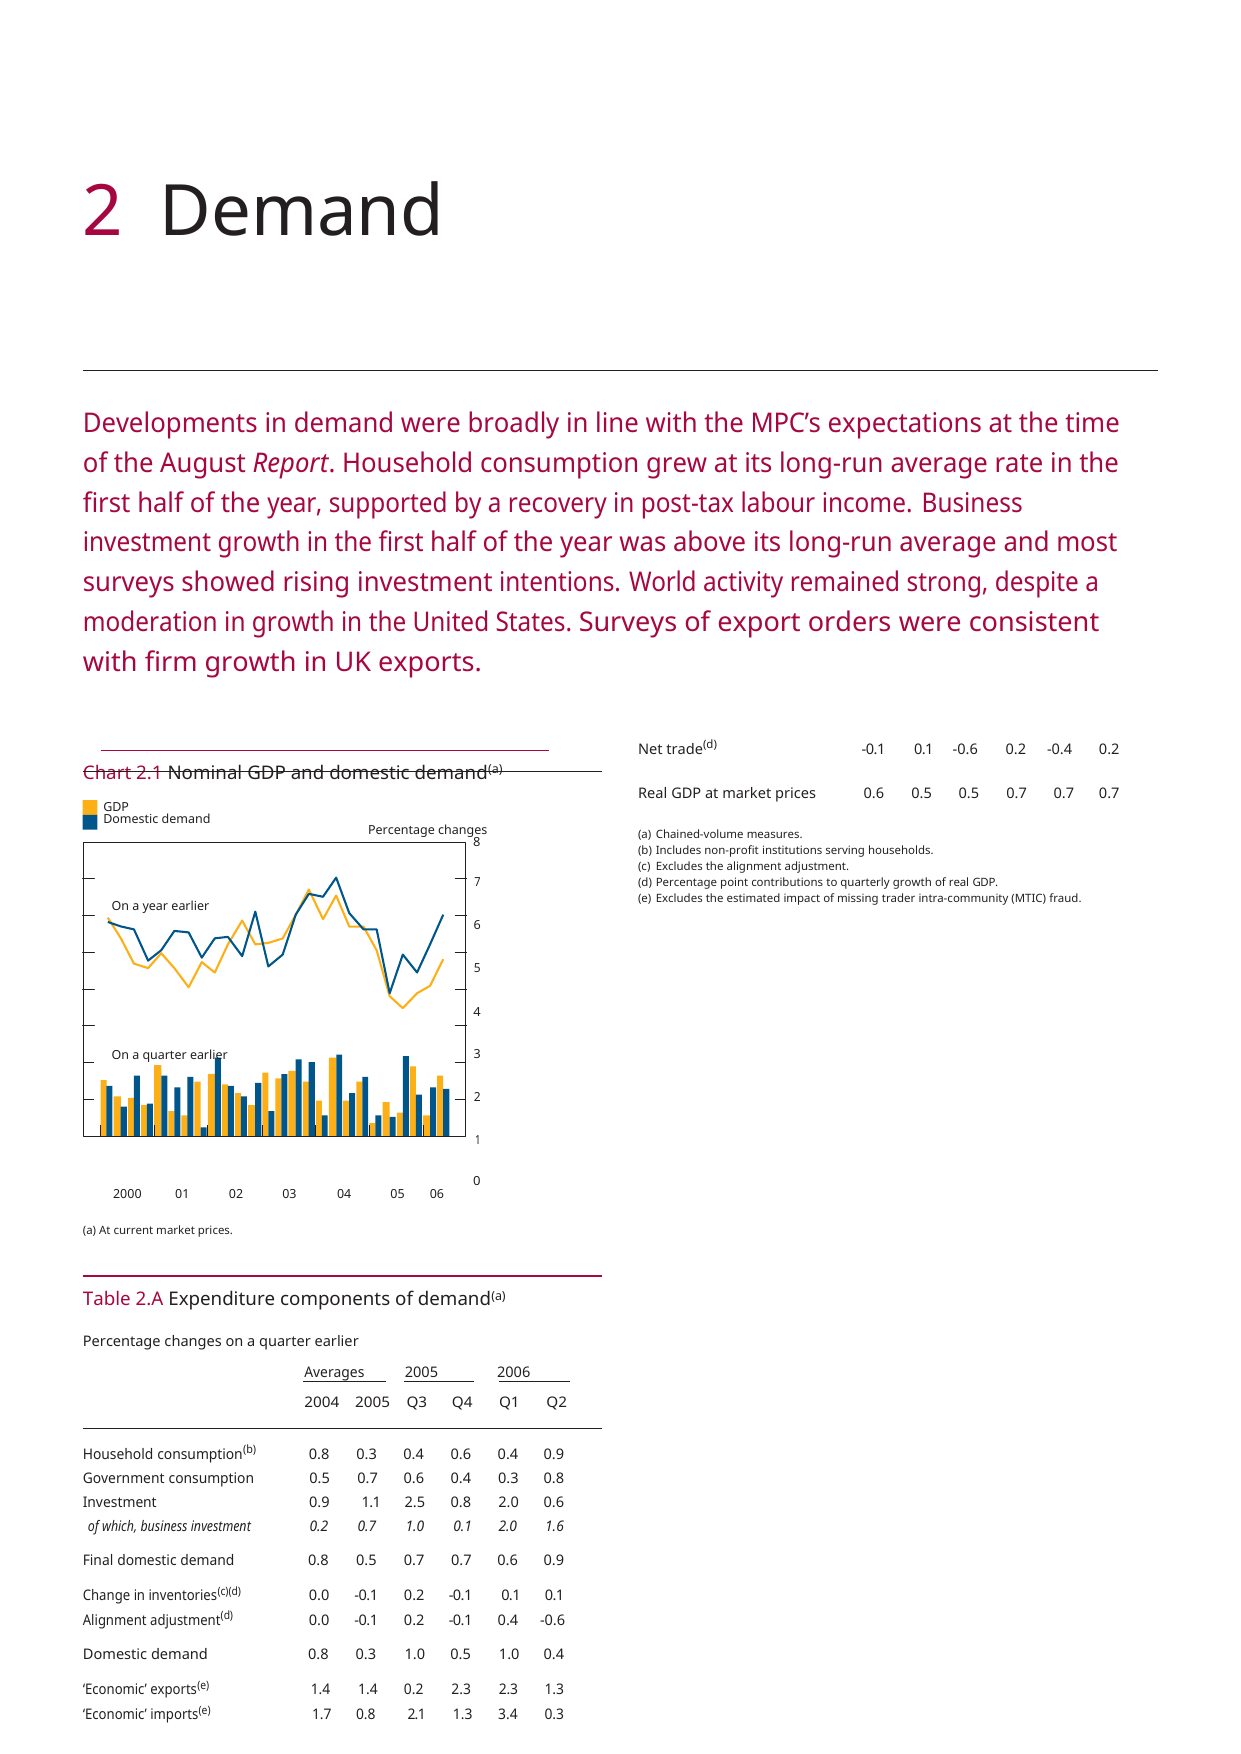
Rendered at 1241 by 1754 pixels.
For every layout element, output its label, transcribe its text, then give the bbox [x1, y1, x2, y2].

list Excludes the alignment adjustment. [638, 858, 1173, 874]
text 0 [473, 1175, 569, 1188]
text GDP [103, 800, 569, 814]
list Excludes the estimated impact of missing trader intra-community (MTIC) fraud. [638, 890, 1173, 906]
text Alignment adjustment(d) 0.0 -0.1 0.2 -0.1 0.4 -0.6 [83, 1607, 569, 1629]
text 2004 2005 Q3 Q4 Q1 Q2 [304, 1392, 569, 1412]
list Chained-volume measures. [638, 827, 1173, 842]
text 4 [48, 1003, 480, 1020]
text Household consumption(b) 0.8 0.3 0.4 0.6 0.4 0.9 [83, 1442, 569, 1464]
list Percentage point contributions to quarterly growth of real GDP. [638, 874, 1173, 890]
text Table 2.A Expenditure components of demand(a) [83, 1286, 569, 1311]
text Averages 2005 2006 [304, 1362, 569, 1382]
text ‘Economic’ imports(e) 1.7 0.8 2.1 1.3 3.4 0.3 [83, 1702, 569, 1724]
list Includes non-profit institutions serving households. [638, 842, 1173, 858]
text of which, business investment 0.2 0.7 1.0 0.1 2.0 1.6 [88, 1515, 569, 1535]
text (a) At current market prices. [83, 1222, 569, 1238]
text Domestic demand 0.8 0.3 1.0 0.5 1.0 0.4 [83, 1644, 569, 1664]
text Real GDP at market prices 0.6 0.5 0.5 0.7 0.7 0.7 [638, 783, 1173, 803]
text Investment 0.9 1.1 2.5 0.8 2.0 0.6 [83, 1492, 569, 1511]
text 6 [48, 916, 480, 933]
text 7 [48, 873, 480, 890]
text 1 [48, 1131, 480, 1148]
text Final domestic demand 0.8 0.5 0.7 0.7 0.6 0.9 [83, 1549, 569, 1569]
text 5 [48, 959, 480, 977]
text 3 [48, 1045, 480, 1062]
text 2 [48, 1088, 480, 1105]
text 2000 01 02 03 04 05 06 [113, 1188, 569, 1201]
text Chart 2.1 Nominal GDP and domestic demand(a) [83, 772, 569, 785]
text Percentage changes on a quarter earlier [83, 1331, 569, 1351]
subtitle Demand [82, 159, 1173, 256]
text 8 [473, 836, 569, 849]
text Change in inventories(c)(d) 0.0 -0.1 0.2 -0.1 0.1 0.1 [83, 1583, 569, 1605]
text ‘Economic’ exports(e) 1.4 1.4 0.2 2.3 2.3 1.3 [83, 1677, 569, 1699]
subtitle Developments in demand were broadly in line with the MPC’s expectations at the time of the August Report. Household consumption grew at its long-run average rate in the first half of the year, supported by a recovery in post-tax labour income. Business investment growth in the first half of the year was above its long-run average and most surveys showed rising investment intentions. World activity remained strong, despite a moderation in growth in the United States. Surveys of export orders were consistent with firm growth in UK exports. [83, 403, 1149, 679]
text Net trade(d) -0.1 0.1 -0.6 0.2 -0.4 0.2 [638, 736, 1173, 758]
text Government consumption 0.5 0.7 0.6 0.4 0.3 0.8 [83, 1468, 569, 1488]
